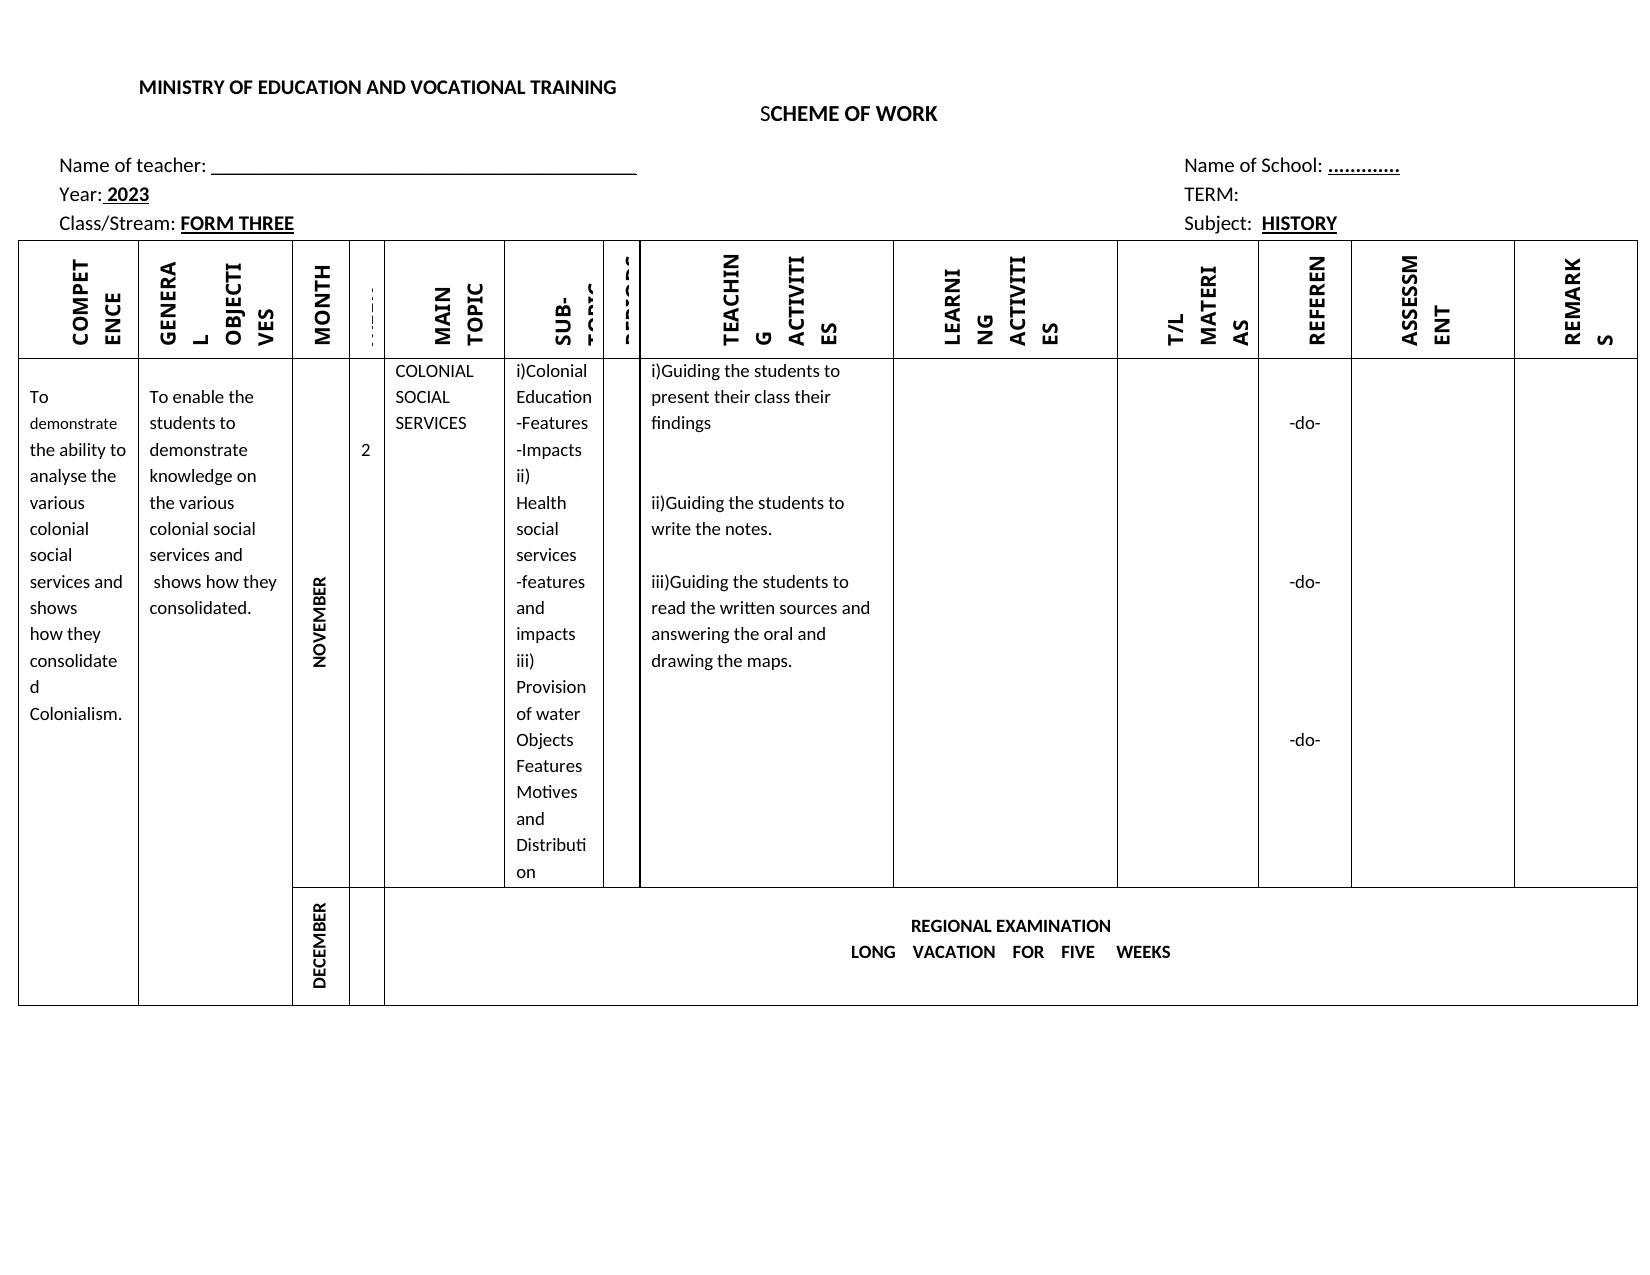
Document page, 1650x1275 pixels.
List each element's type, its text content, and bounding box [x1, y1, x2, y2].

table_cell TEACHING ACTIVITIES [641, 241, 893, 358]
table_cell [604, 359, 639, 887]
table_cell SUB-TOPIC [505, 241, 603, 358]
table_cell -do- -do- -do- [1259, 359, 1351, 887]
table_cell NOVEMBER [293, 359, 349, 887]
table_cell i)Colonial Education -Features -Impacts ii) Health social services -features and impacts iii) Provision of water Objects Features Motives and Distribution [505, 359, 603, 887]
table_cell MONTH [293, 241, 349, 358]
table_cell LEARNING ACTIVITIES [894, 241, 1117, 358]
table_cell REMARKS [1515, 241, 1637, 358]
table_cell PERIODS [604, 241, 639, 358]
table_cell To demonstrate the ability to analyse the various colonial social services and shows how they consolidated Colonialism. [19, 359, 138, 1005]
table_cell [1515, 359, 1637, 887]
table_cell T/L MATERIAS [1118, 241, 1258, 358]
table_cell i)Guiding the students to present their class their findings ii)Guiding the students to write the notes. iii)Guiding the students to read the written sources and answering the oral and drawing the maps. [641, 359, 893, 887]
table_cell 2 [350, 359, 384, 887]
table_cell GENERAL OBJECTIVES [139, 241, 292, 358]
table_cell DECEMBER [293, 888, 349, 1005]
table_cell WEEK [350, 241, 384, 358]
table_cell [894, 359, 1117, 887]
table_cell REGIONAL EXAMINATION LONG VACATION FOR FIVE WEEKS [385, 888, 1637, 1005]
table_cell [1352, 359, 1514, 887]
table_cell COLONIAL SOCIAL SERVICES [385, 359, 504, 887]
table_cell MAIN TOPIC [385, 241, 504, 358]
table_cell ASSESSMENT [1352, 241, 1514, 358]
table_cell COMPETENCE [19, 241, 138, 358]
table_cell [1118, 359, 1258, 887]
table_cell To enable the students to demonstrate knowledge on the various colonial social services and shows how they consolidated. [139, 359, 292, 1005]
table_cell [350, 888, 384, 1005]
table_cell REFERENCES [1259, 241, 1351, 358]
